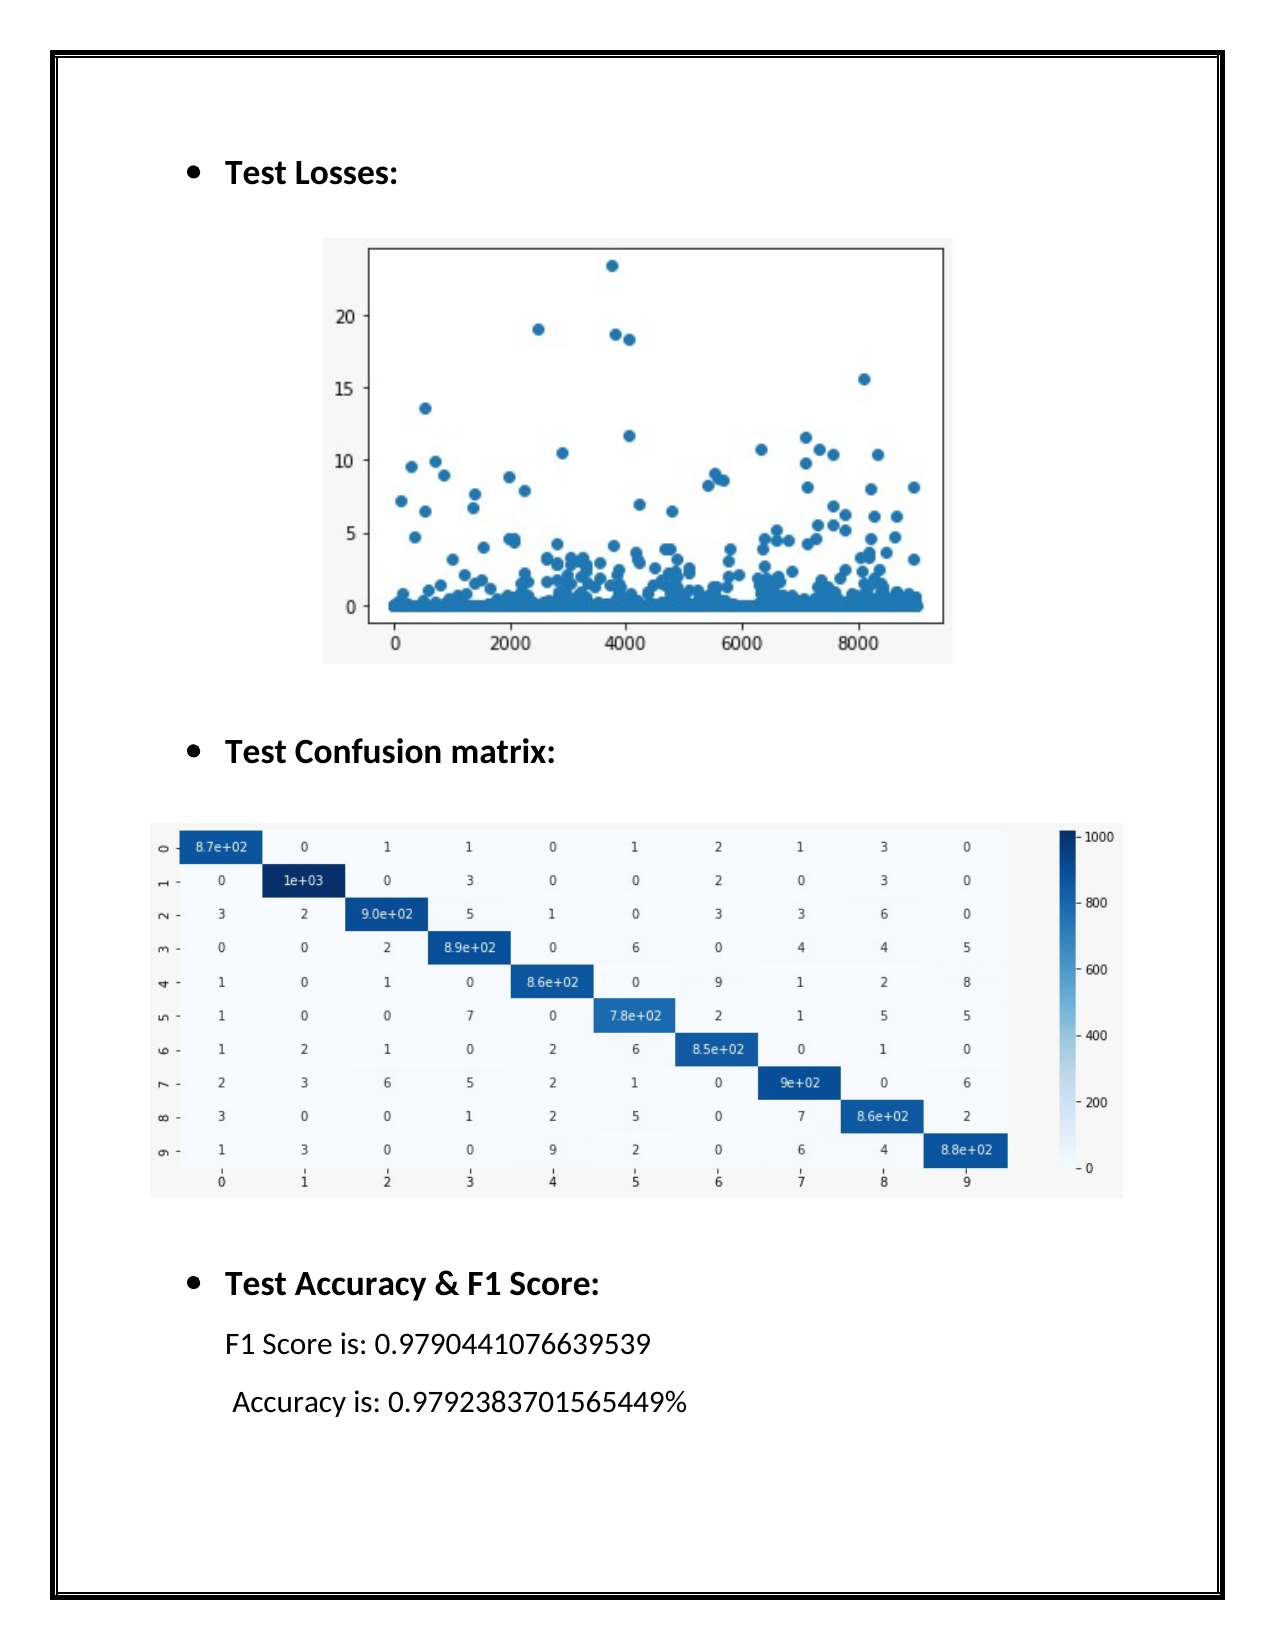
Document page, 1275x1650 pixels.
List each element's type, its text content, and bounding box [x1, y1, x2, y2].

list Test Accuracy & F1 Score: [187, 1261, 1125, 1304]
picture [150, 823, 1124, 1198]
picture [322, 238, 953, 664]
list Test Losses: [187, 150, 1125, 193]
text Accuracy is: 0.9792383701565449% [150, 1382, 1125, 1420]
text F1 Score is: 0.9790441076639539 [150, 1324, 1125, 1362]
list Test Confusion matrix: [187, 729, 1125, 772]
